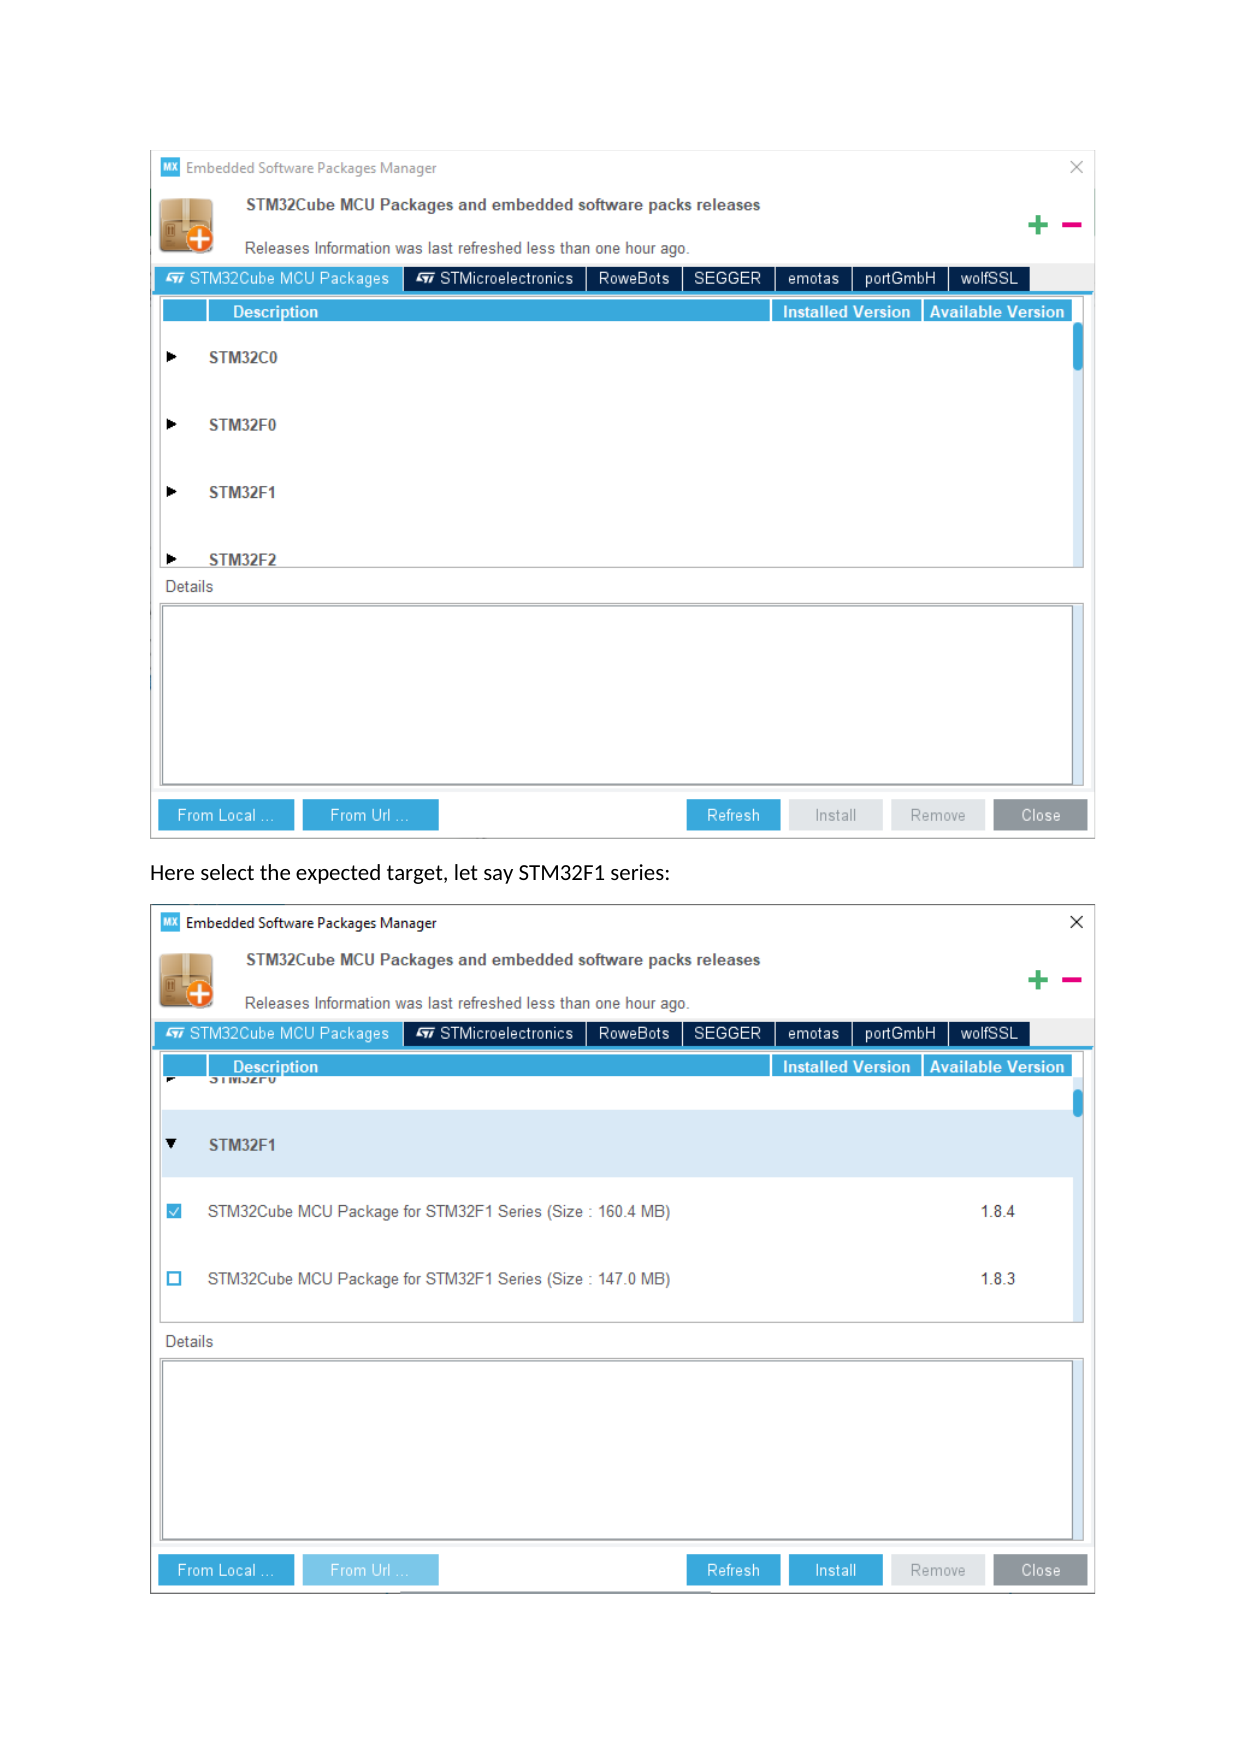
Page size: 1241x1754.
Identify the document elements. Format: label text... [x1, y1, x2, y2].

text Here select the expected target, let say STM32F1 series: [150, 858, 1053, 886]
picture [150, 150, 1096, 839]
picture [150, 904, 1096, 1594]
